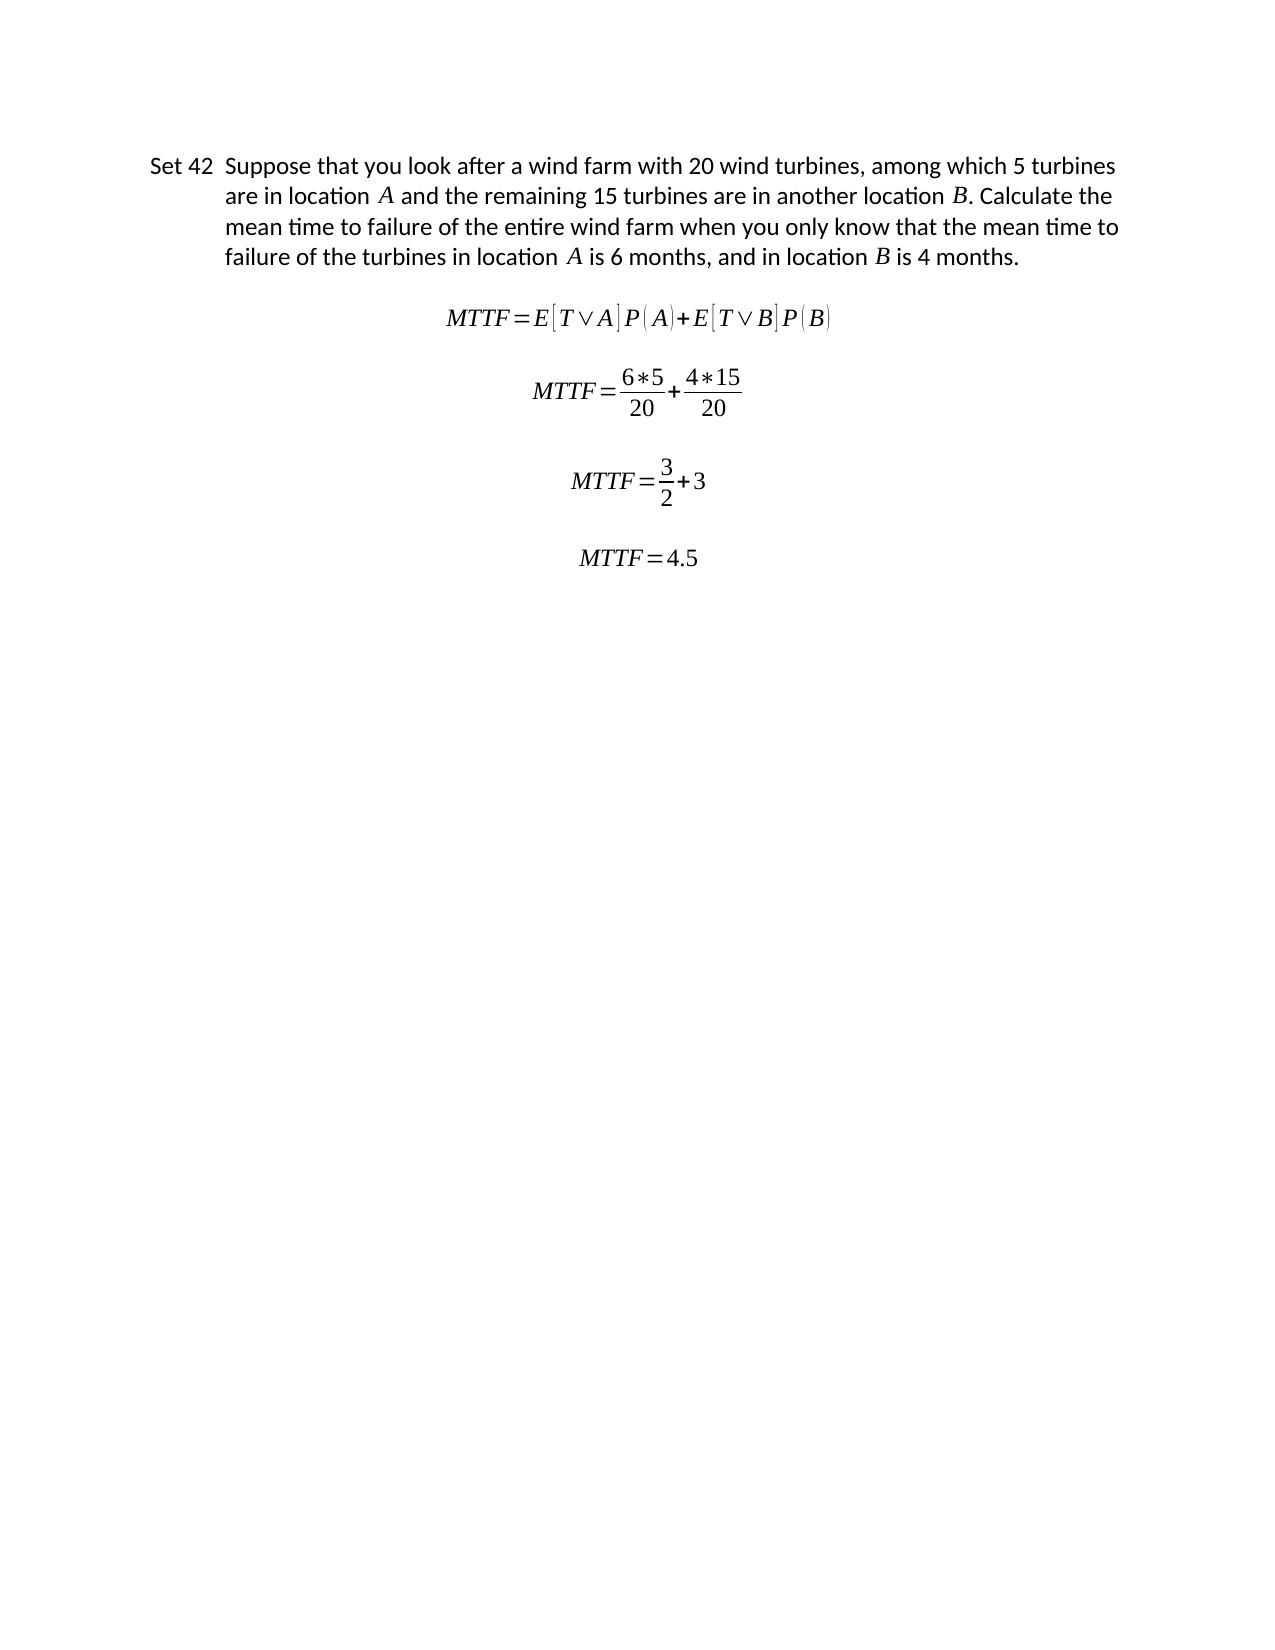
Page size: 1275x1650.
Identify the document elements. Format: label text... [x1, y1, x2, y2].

list Suppose that you look after a wind farm with 20 wind turbines, among which 5 turbines are in location and the remaining 15 turbines are in another location . Calculate the mean time to failure of the entire wind farm when you only know that the mean time to failure of the turbines in location is 6 months, and in location is 4 months. [150, 150, 1125, 272]
